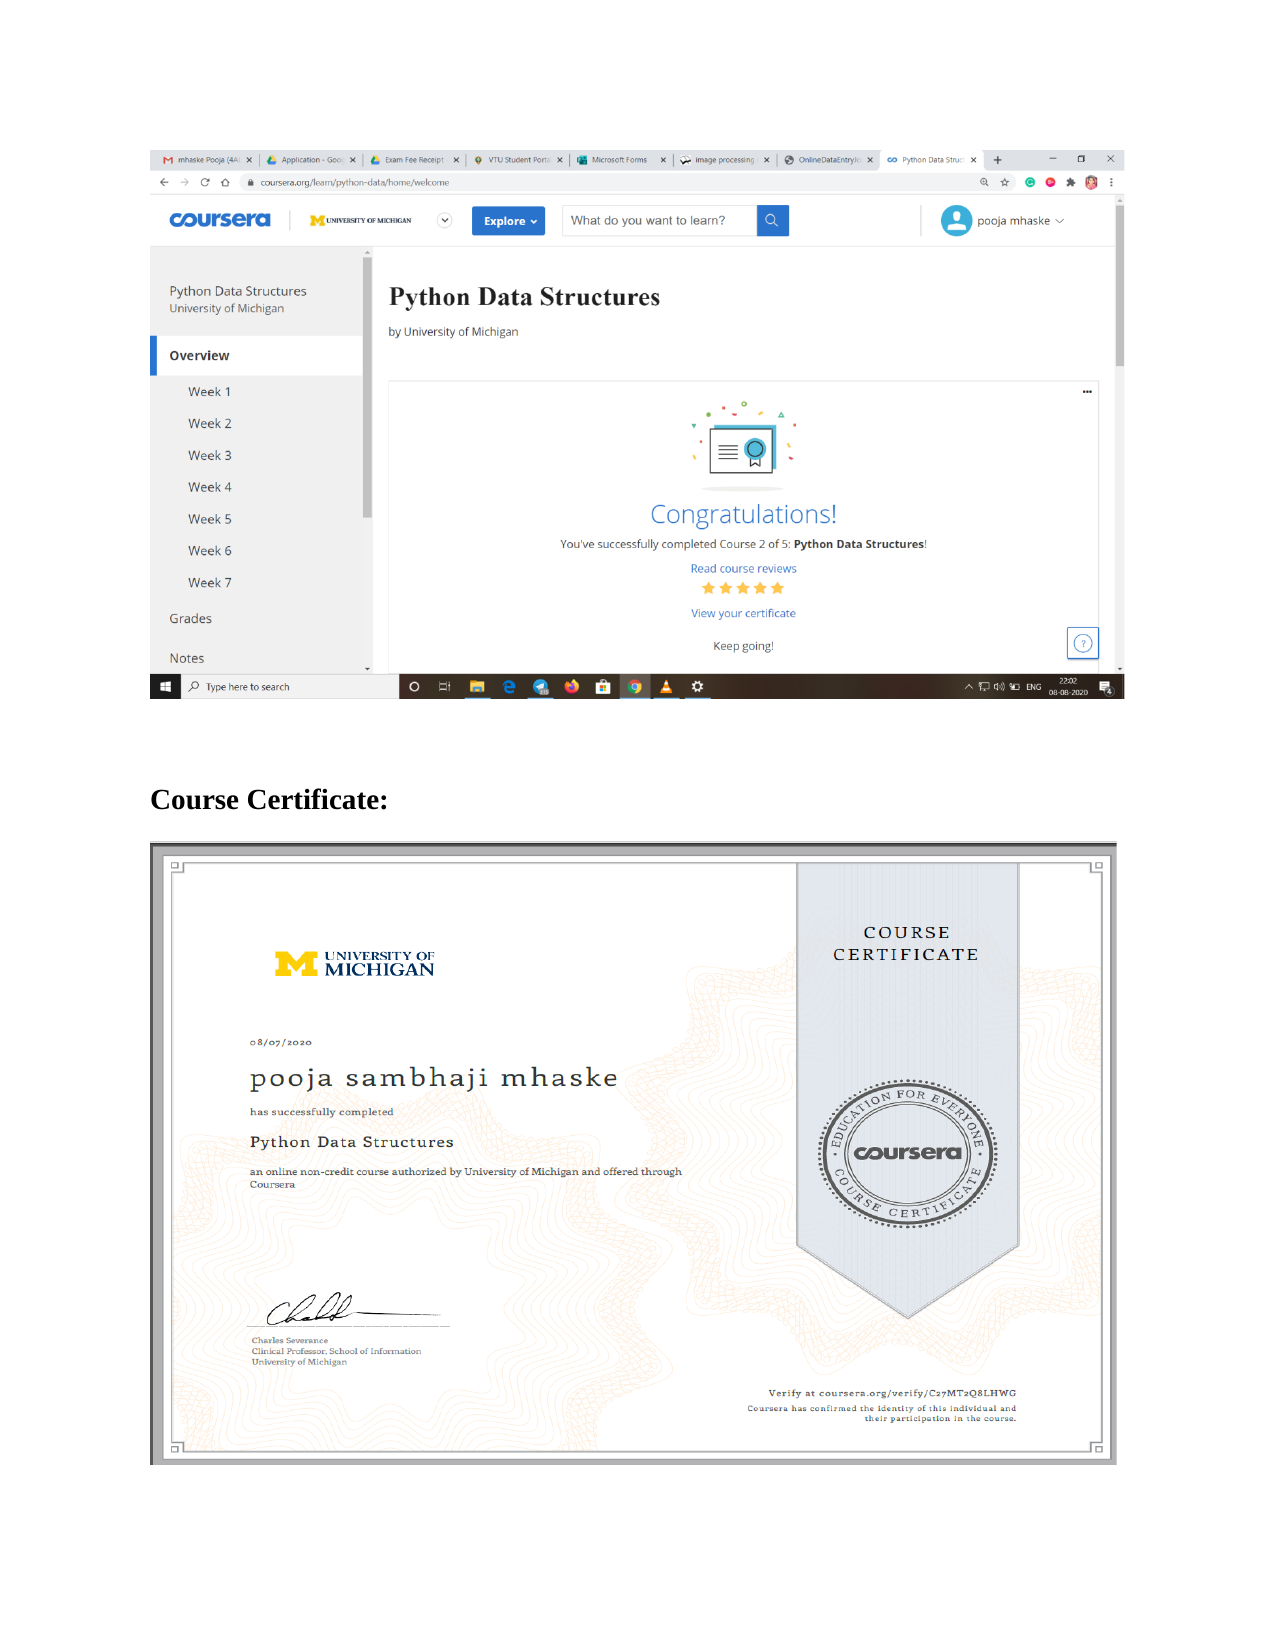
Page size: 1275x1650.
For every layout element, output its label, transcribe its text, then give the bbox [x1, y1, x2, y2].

text Course Certificate: [150, 782, 1125, 816]
picture [150, 841, 1117, 1465]
picture [150, 150, 1125, 699]
